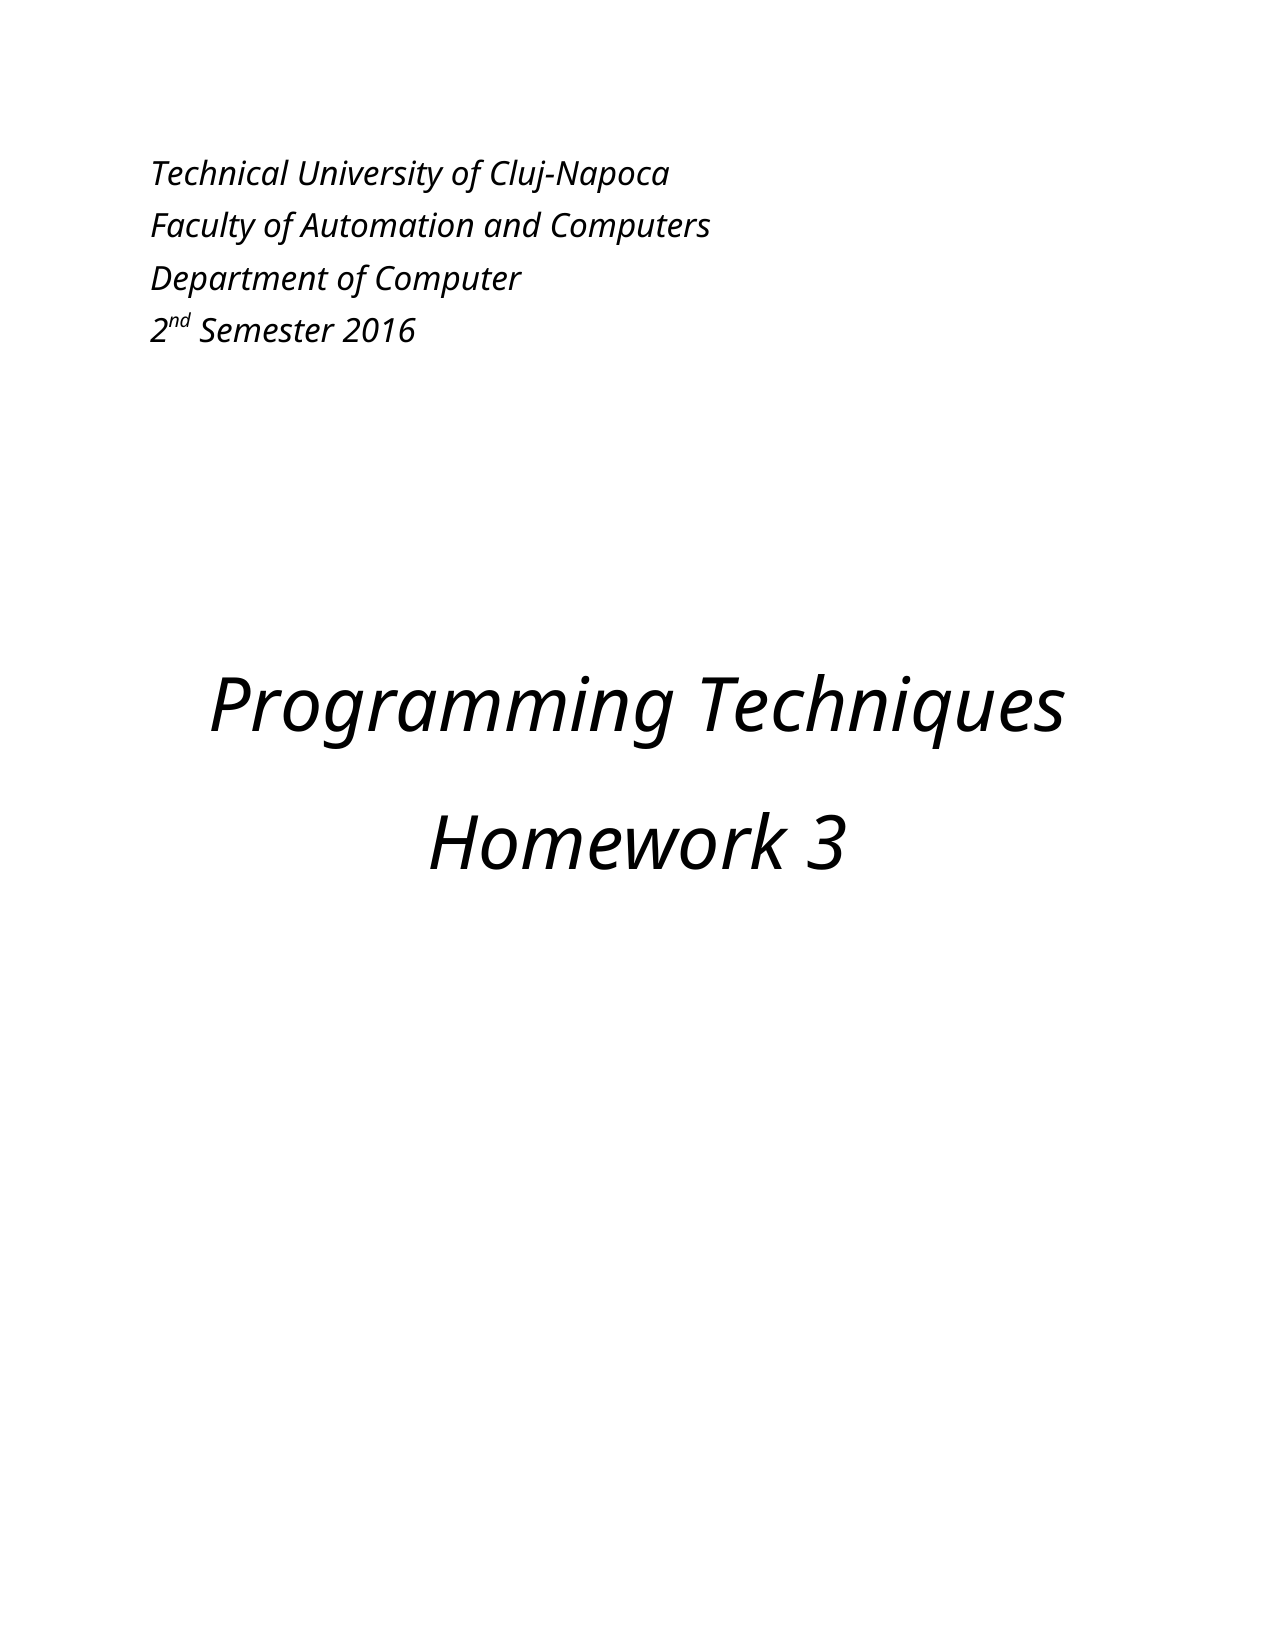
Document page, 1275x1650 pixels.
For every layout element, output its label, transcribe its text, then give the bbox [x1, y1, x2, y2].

text Homework 3 [150, 789, 1125, 891]
text Programming Techniques [150, 651, 1125, 753]
text Technical University of Cluj-Napoca Faculty of Automation and Computers Department of Computer 2nd Semester 2016 [150, 150, 1125, 352]
